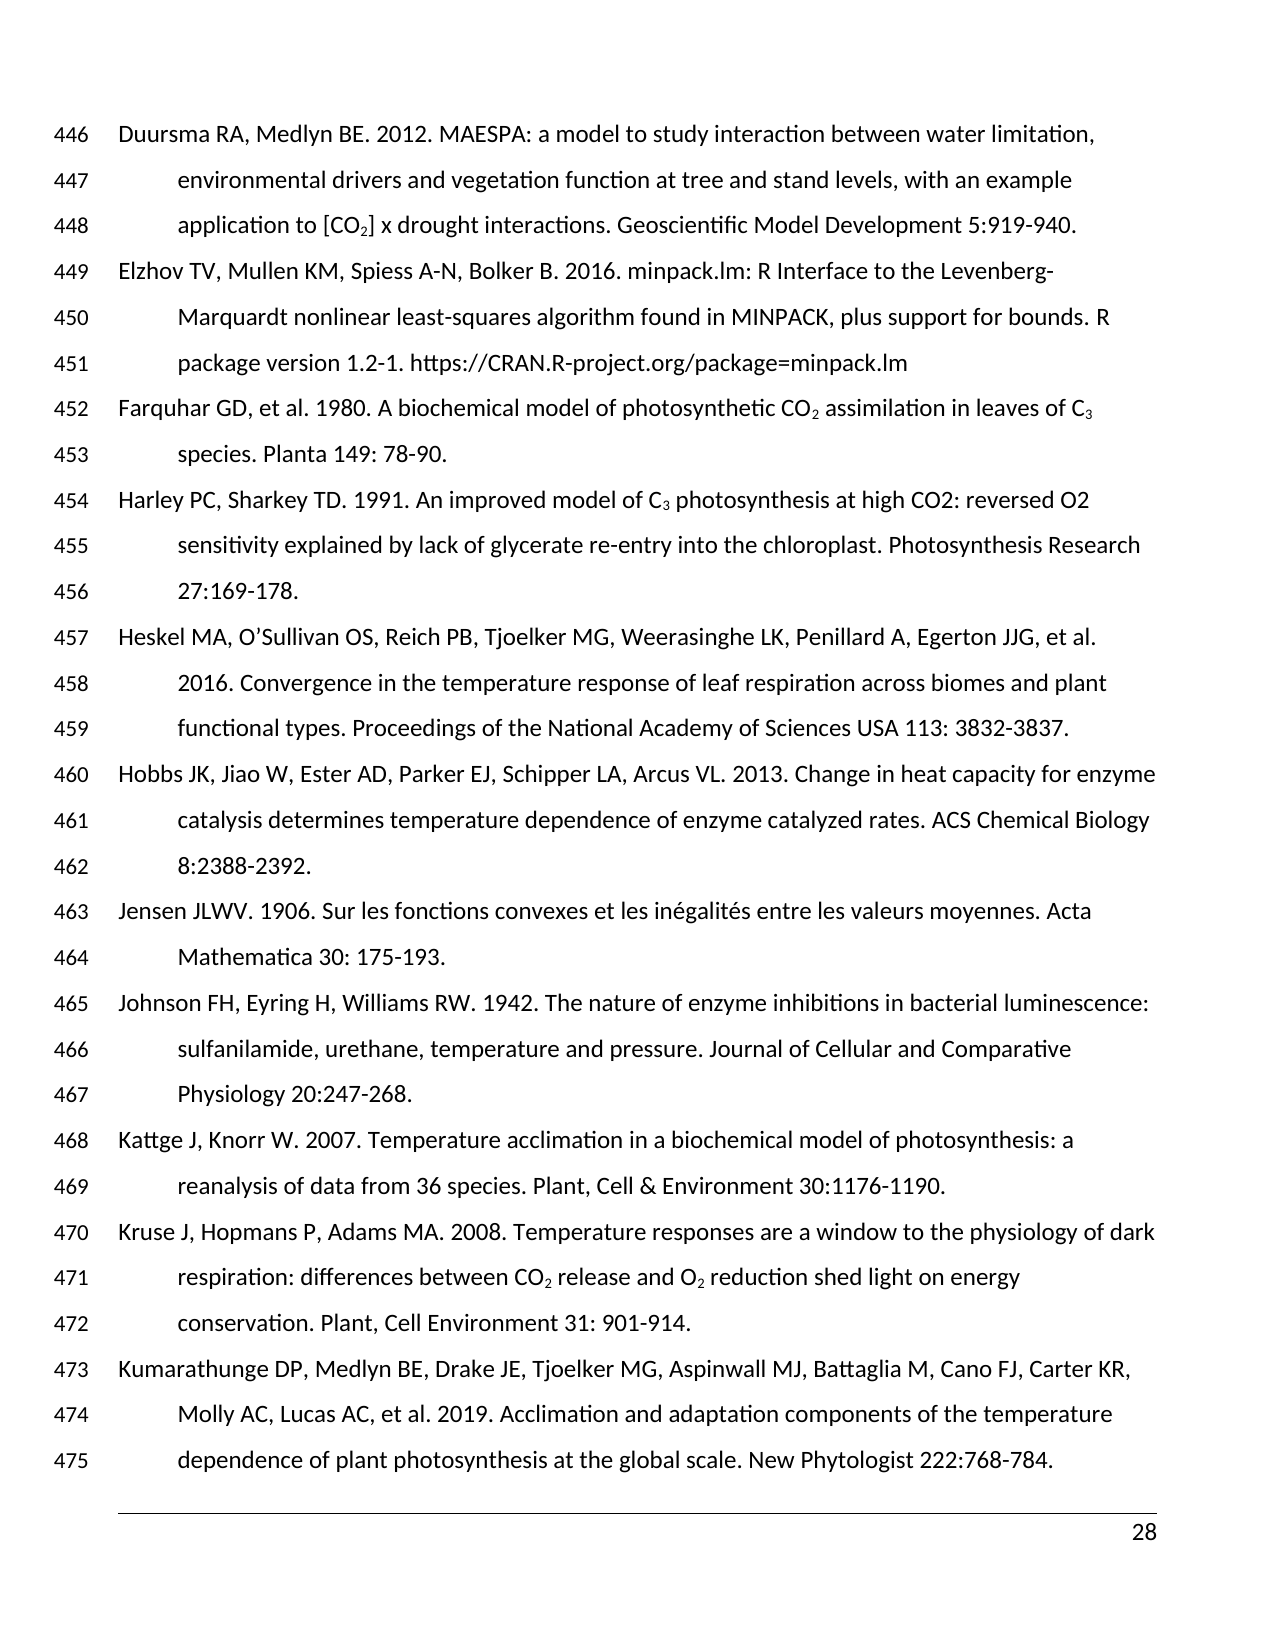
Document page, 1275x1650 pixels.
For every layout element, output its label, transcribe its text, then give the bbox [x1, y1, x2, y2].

text Harley PC, Sharkey TD. 1991. An improved model of C3 photosynthesis at high CO2: reversed O2 sensitivity explained by lack of glycerate re-entry into the chloroplast. Photosynthesis Research 27:169-178. [118, 484, 1157, 606]
text Heskel MA, O’Sullivan OS, Reich PB, Tjoelker MG, Weerasinghe LK, Penillard A, Egerton JJG, et al. 2016. Convergence in the temperature response of leaf respiration across biomes and plant functional types. Proceedings of the National Academy of Sciences USA 113: 3832-3837. [118, 621, 1157, 743]
text Kumarathunge DP, Medlyn BE, Drake JE, Tjoelker MG, Aspinwall MJ, Battaglia M, Cano FJ, Carter KR, Molly AC, Lucas AC, et al. 2019. Acclimation and adaptation components of the temperature dependence of plant photosynthesis at the global scale. New Phytologist 222:768-784. [118, 1353, 1157, 1475]
text Johnson FH, Eyring H, Williams RW. 1942. The nature of enzyme inhibitions in bacterial luminescence: sulfanilamide, urethane, temperature and pressure. Journal of Cellular and Comparative Physiology 20:247-268. [118, 987, 1157, 1109]
text Kruse J, Hopmans P, Adams MA. 2008. Temperature responses are a window to the physiology of dark respiration: differences between CO2 release and O2 reduction shed light on energy conservation. Plant, Cell Environment 31: 901-914. [118, 1216, 1157, 1338]
text Farquhar GD, et al. 1980. A biochemical model of photosynthetic CO2 assimilation in leaves of C3 species. Planta 149: 78-90. [118, 392, 1157, 469]
text Duursma RA, Medlyn BE. 2012. MAESPA: a model to study interaction between water limitation, environmental drivers and vegetation function at tree and stand levels, with an example application to [CO2] x drought interactions. Geoscientific Model Development 5:919-940. [118, 118, 1157, 240]
text Elzhov TV, Mullen KM, Spiess A-N, Bolker B. 2016. minpack.lm: R Interface to the Levenberg-Marquardt nonlinear least-squares algorithm found in MINPACK, plus support for bounds. R package version 1.2-1. https://CRAN.R-project.org/package=minpack.lm [118, 255, 1157, 377]
text Hobbs JK, Jiao W, Ester AD, Parker EJ, Schipper LA, Arcus VL. 2013. Change in heat capacity for enzyme catalysis determines temperature dependence of enzyme catalyzed rates. ACS Chemical Biology 8:2388-2392. [118, 758, 1157, 880]
text Jensen JLWV. 1906. Sur les fonctions convexes et les inégalités entre les valeurs moyennes. Acta Mathematica 30: 175-193. [118, 896, 1157, 972]
text Kattge J, Knorr W. 2007. Temperature acclimation in a biochemical model of photosynthesis: a reanalysis of data from 36 species. Plant, Cell & Environment 30:1176-1190. [118, 1124, 1157, 1200]
